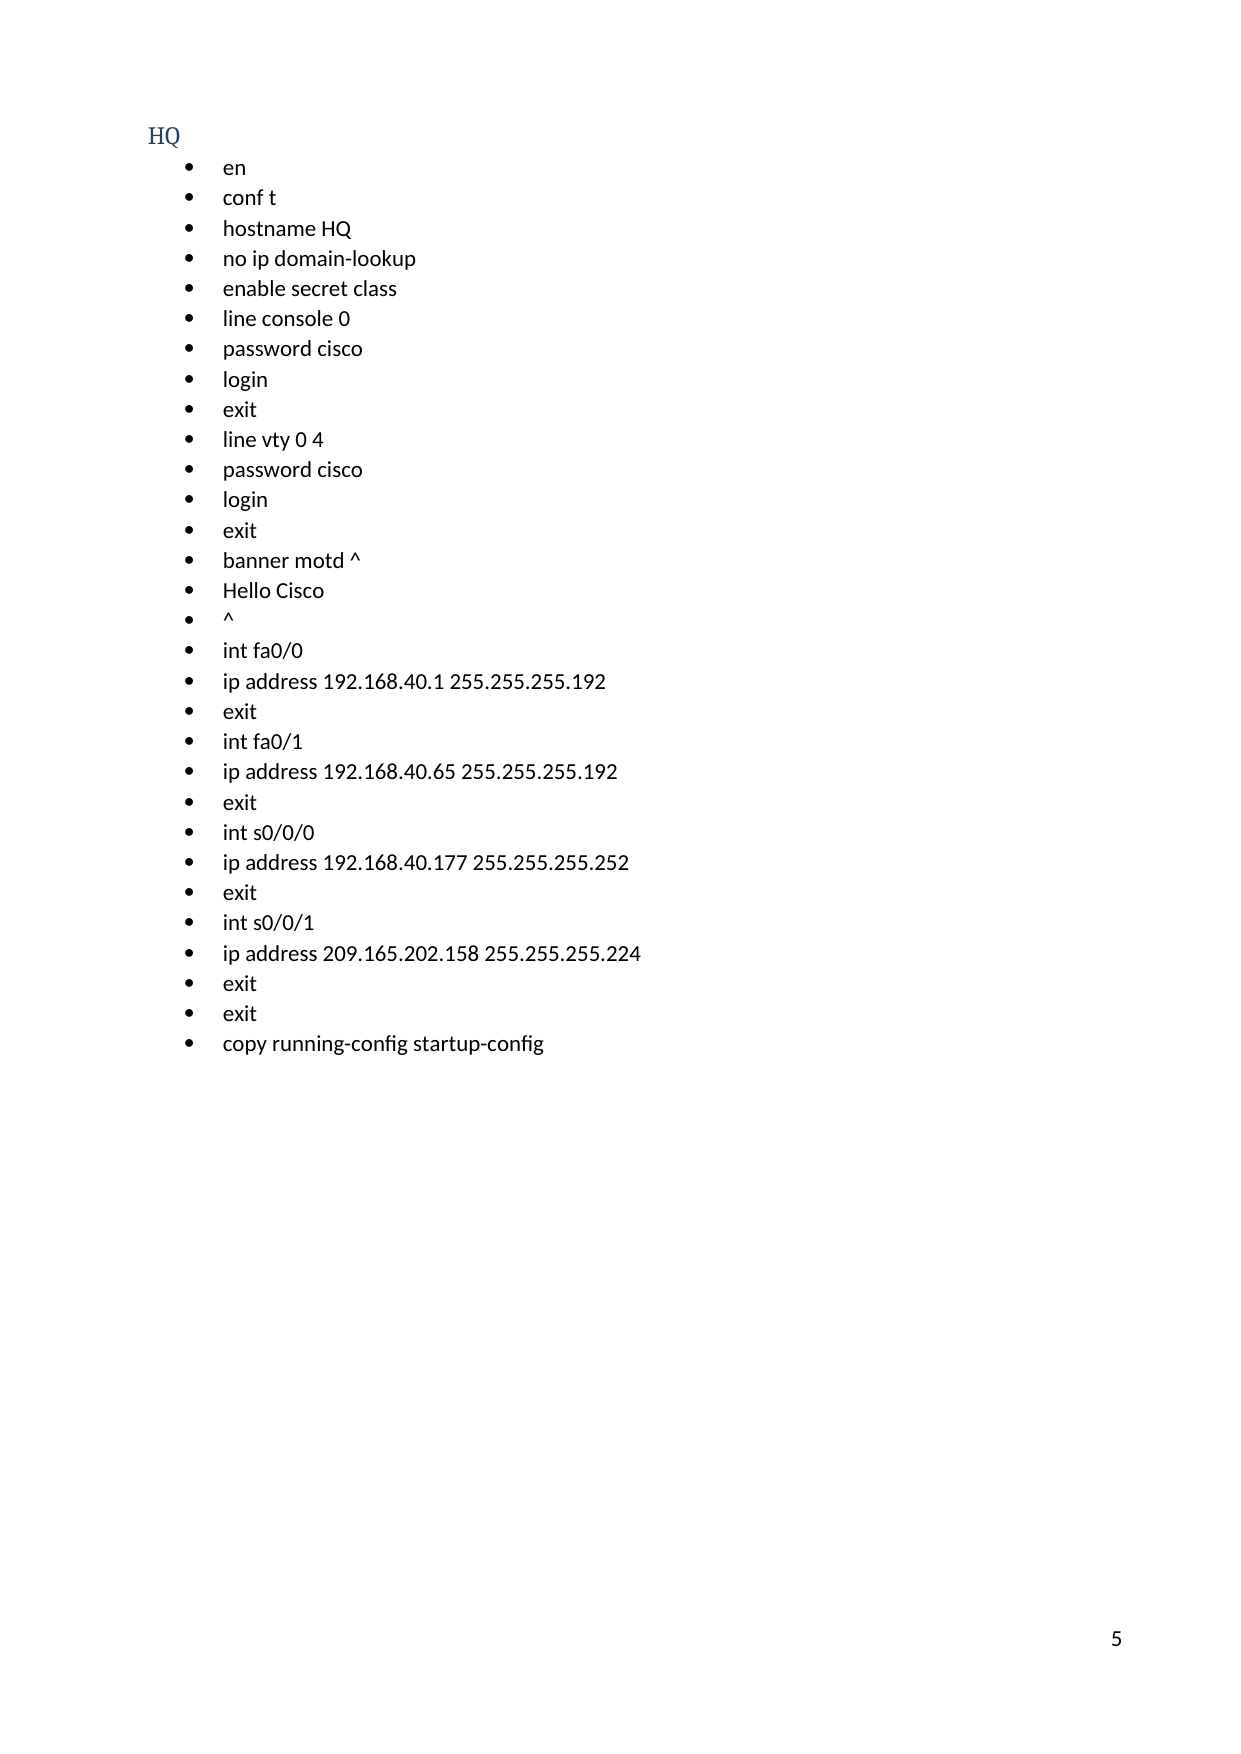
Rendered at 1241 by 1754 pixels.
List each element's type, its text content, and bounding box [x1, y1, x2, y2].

list line console 0 [185, 304, 1122, 332]
list login [185, 365, 1122, 393]
list exit [185, 516, 1122, 544]
list conf t [185, 183, 1122, 212]
list exit [185, 788, 1122, 816]
list exit [185, 878, 1122, 906]
list ip address 192.168.40.1 255.255.255.192 [185, 667, 1122, 695]
list no ip domain-lookup [185, 244, 1122, 272]
list exit [185, 969, 1122, 997]
list Hello Cisco [185, 576, 1122, 604]
list hostname HQ [185, 214, 1122, 242]
list ip address 192.168.40.177 255.255.255.252 [185, 848, 1122, 876]
list int fa0/1 [185, 727, 1122, 755]
list password cisco [185, 334, 1122, 363]
list login [185, 486, 1122, 514]
list int fa0/0 [185, 637, 1122, 665]
list exit [185, 395, 1122, 423]
list en [185, 153, 1122, 181]
list ip address 192.168.40.65 255.255.255.192 [185, 757, 1122, 786]
list password cisco [185, 455, 1122, 483]
list int s0/0/0 [185, 818, 1122, 846]
list exit [185, 697, 1122, 725]
list ip address 209.165.202.158 255.255.255.224 [185, 939, 1122, 967]
list banner motd ^ [185, 546, 1122, 574]
list exit [185, 999, 1122, 1027]
list int s0/0/1 [185, 908, 1122, 937]
list copy running-config startup-config [185, 1029, 1122, 1057]
list enable secret class [185, 274, 1122, 302]
list ^ [185, 606, 1122, 634]
list line vty 0 4 [185, 425, 1122, 453]
subtitle HQ [148, 122, 1122, 151]
